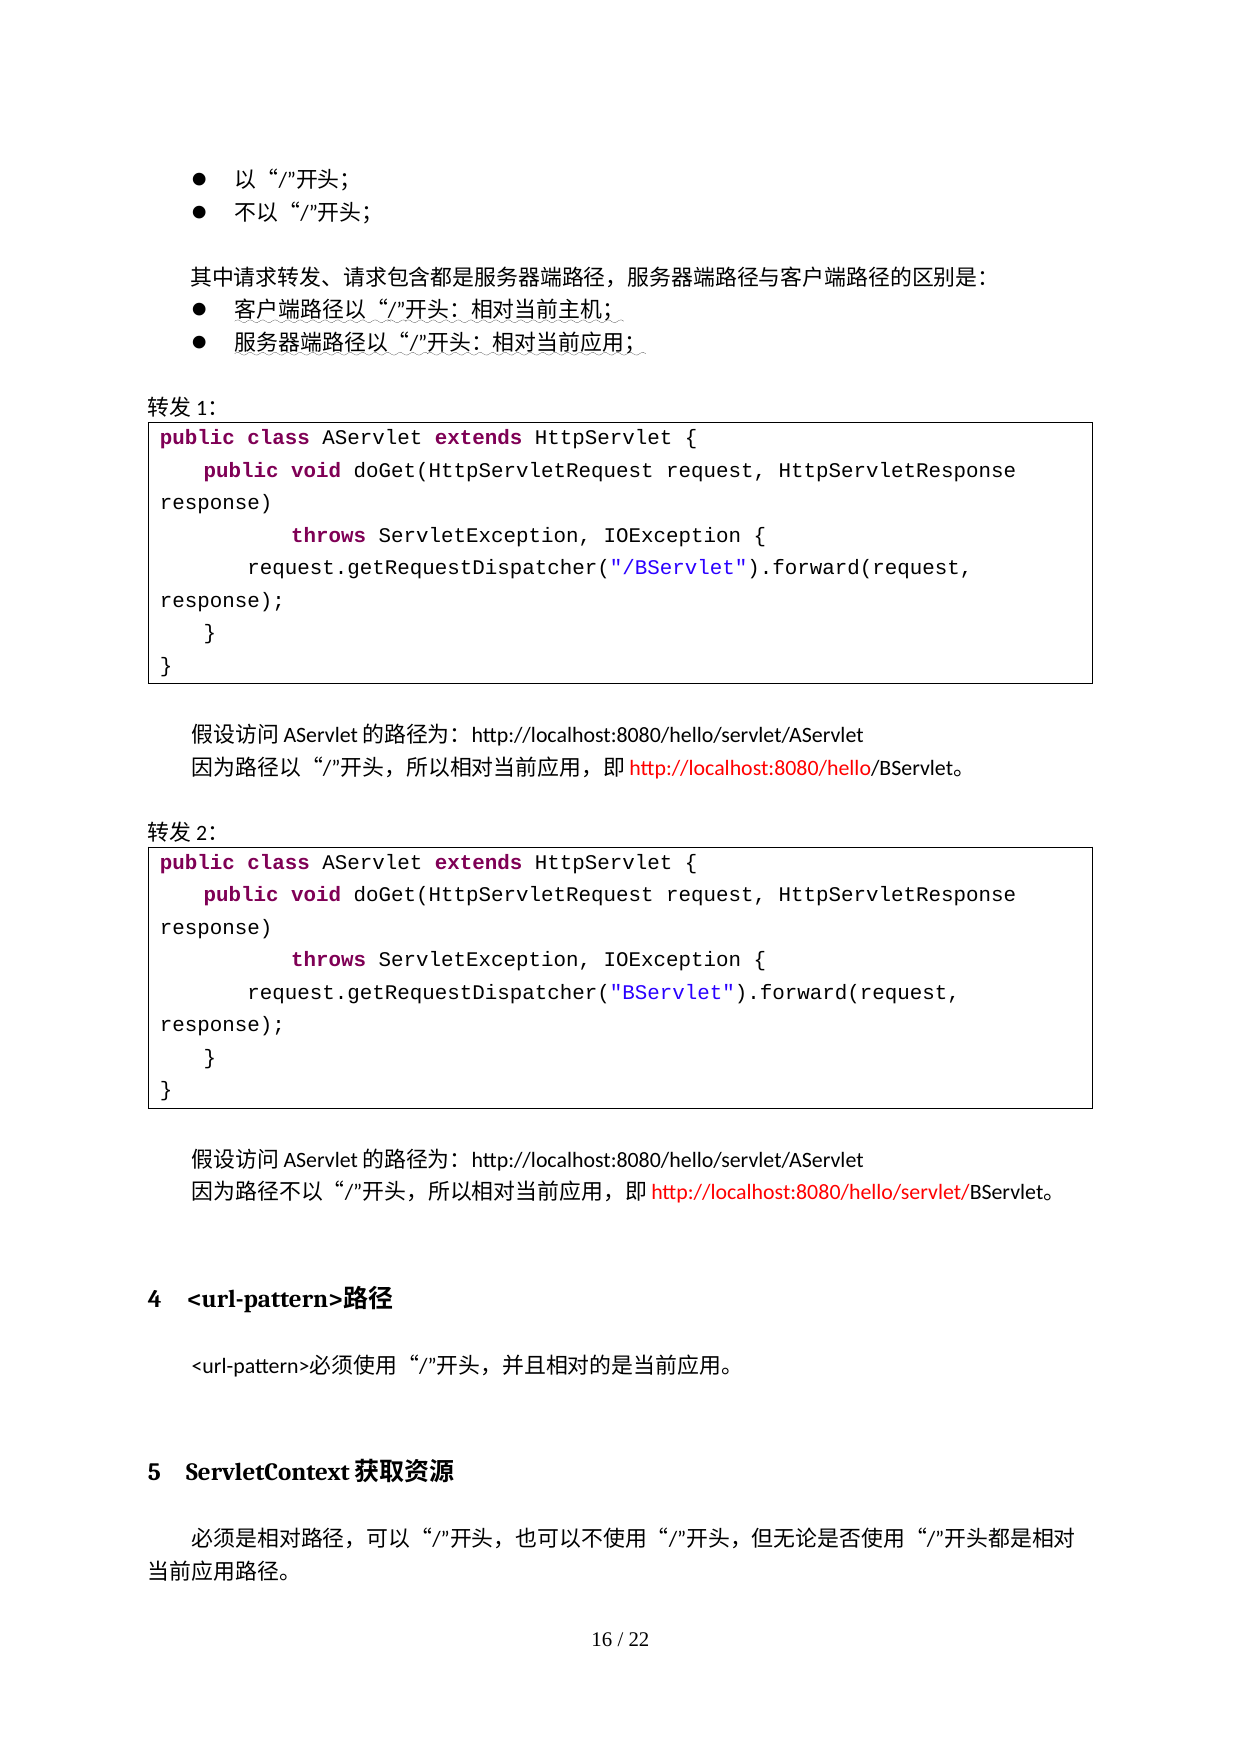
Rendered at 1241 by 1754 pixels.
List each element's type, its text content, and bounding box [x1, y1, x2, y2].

text 因为路径不以“/”开头，所以相对当前应用，即http://localhost:8080/hello/servlet/BServlet。 [148, 1174, 1092, 1206]
table_header public class AServlet extends HttpServlet { public void doGet(HttpServletRequest request, HttpServletResponse response) throws ServletException, IOException { request.getRequestDispatcher("/BServlet").forward(request, response); } } [149, 423, 1092, 683]
table_header public class AServlet extends HttpServlet { public void doGet(HttpServletRequest request, HttpServletResponse response) throws ServletException, IOException { request.getRequestDispatcher("BServlet").forward(request, response); } } [149, 848, 1092, 1108]
text 转发2： [148, 814, 1092, 847]
subtitle 5 ServletContext获取资源 [148, 1437, 1092, 1502]
list 客户端路径以“/”开头：相对当前主机； [191, 292, 1092, 324]
text 因为路径以“/”开头，所以相对当前应用，即http://localhost:8080/hello/BServlet。 [148, 749, 1092, 782]
text 其中请求转发、请求包含都是服务器端路径，服务器端路径与客户端路径的区别是： [148, 259, 1092, 292]
subtitle 4 <url-pattern>路径 [148, 1264, 1092, 1329]
text 转发1： [148, 389, 1092, 422]
list 不以“/”开头； [191, 194, 1092, 227]
text <url-pattern>必须使用“/”开头，并且相对的是当前应用。 [148, 1347, 1092, 1380]
text 假设访问AServlet的路径为：http://localhost:8080/hello/servlet/AServlet [148, 717, 1092, 749]
list 服务器端路径以“/”开头：相对当前应用； [191, 324, 1092, 357]
text 假设访问AServlet的路径为：http://localhost:8080/hello/servlet/AServlet [148, 1141, 1092, 1174]
text 必须是相对路径，可以“/”开头，也可以不使用“/”开头，但无论是否使用“/”开头都是相对当前应用路径。 [148, 1521, 1092, 1586]
list 以“/”开头； [191, 162, 1092, 194]
